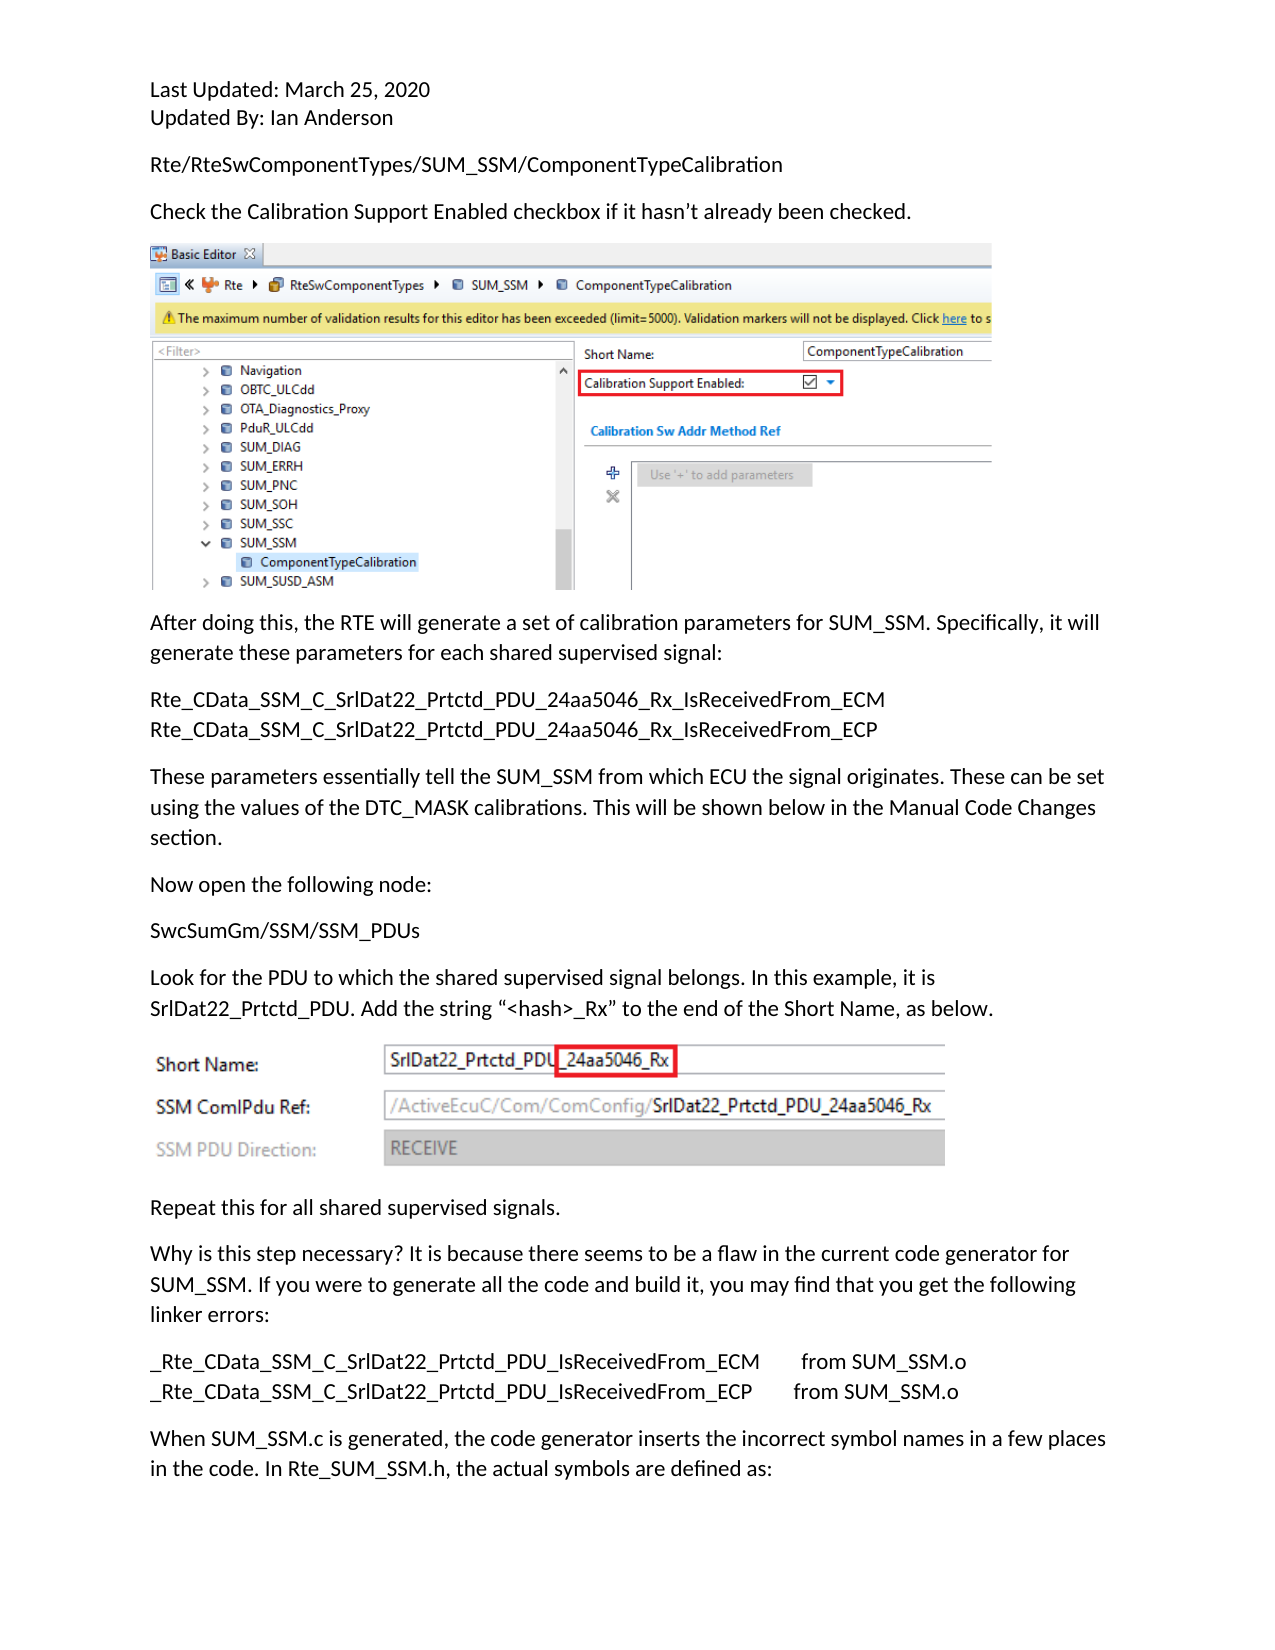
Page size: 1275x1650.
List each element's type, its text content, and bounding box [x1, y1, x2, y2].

picture [150, 243, 992, 590]
text Look for the PDU to which the shared supervised signal belongs. In this example, it is SrlDat22_Prtctd_PDU. Add the string “<hash>_Rx” to the end of the Short Name, as below. [150, 963, 1125, 1022]
text Rte_CData_SSM_C_SrlDat22_Prtctd_PDU_24aa5046_Rx_IsReceivedFrom_ECM Rte_CData_SSM_C_SrlDat22_Prtctd_PDU_24aa5046_Rx_IsReceivedFrom_ECP [150, 685, 1125, 743]
text Now open the following node: [150, 870, 1125, 898]
text Why is this step necessary? It is because there seems to be a flaw in the current code generator for SUM_SSM. If you were to generate all the code and build it, you may find that you get the following linker errors: [150, 1239, 1125, 1328]
text _Rte_CData_SSM_C_SrlDat22_Prtctd_PDU_IsReceivedFrom_ECM from SUM_SSM.o _Rte_CData_SSM_C_SrlDat22_Prtctd_PDU_IsReceivedFrom_ECP from SUM_SSM.o [150, 1347, 1125, 1405]
text SwcSumGm/SSM/SSM_PDUs [150, 917, 1125, 944]
picture [150, 1040, 945, 1174]
text Repeat this for all shared supervised signals. [150, 1193, 1125, 1221]
text Check the Calibration Support Enabled checkbox if it hasn’t already been checked. [150, 197, 1125, 225]
text These parameters essentially tell the SUM_SSM from which ECU the signal originates. These can be set using the values of the DTC_MASK calibrations. This will be shown below in the Manual Code Changes section. [150, 762, 1125, 851]
text When SUM_SSM.c is generated, the code generator inserts the incorrect symbol names in a few places in the code. In Rte_SUM_SSM.h, the actual symbols are defined as: [150, 1424, 1125, 1482]
text Rte/RteSwComponentTypes/SUM_SSM/ComponentTypeCalibration [150, 150, 1125, 178]
text After doing this, the RTE will generate a set of calibration parameters for SUM_SSM. Specifically, it will generate these parameters for each shared supervised signal: [150, 608, 1125, 666]
